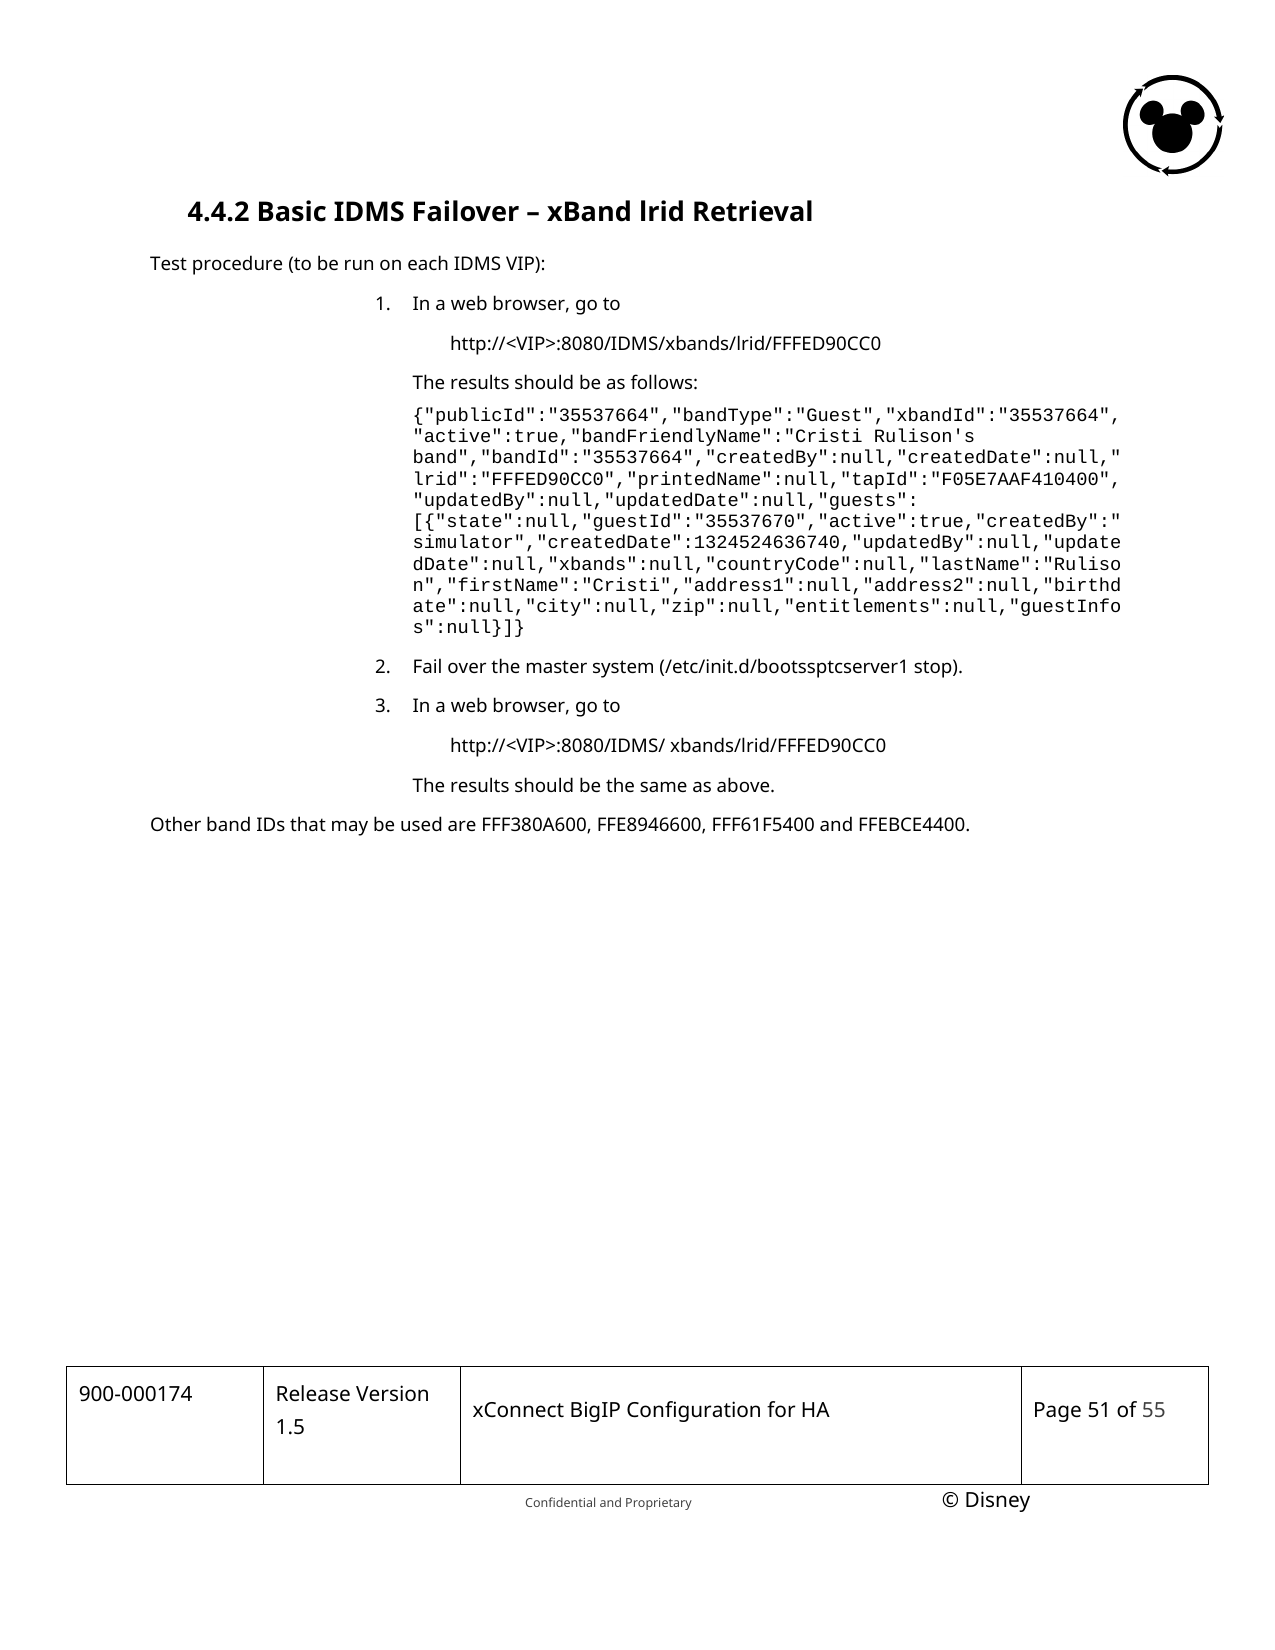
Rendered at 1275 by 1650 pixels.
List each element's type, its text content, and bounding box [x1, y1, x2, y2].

list In a web browser, go to [375, 689, 1125, 719]
text The results should be the same as above. [412, 769, 1125, 798]
text http://<VIP>:8080/IDMS/ xbands/lrid/FFFED90CC0 [412, 729, 1125, 758]
list Fail over the master system (/etc/init.d/bootssptcserver1 stop). [375, 650, 1125, 679]
text http://<VIP>:8080/IDMS/xbands/lrid/FFFED90CC0 [412, 327, 1125, 356]
subtitle Basic IDMS Failover – xBand lrid Retrieval [187, 193, 1125, 229]
text Other band IDs that may be used are FFF380A600, FFE8946600, FFF61F5400 and FFEBCE4400. [150, 808, 1125, 837]
text Test procedure (to be run on each IDMS VIP): [150, 247, 1125, 277]
picture [1122, 75, 1225, 177]
list In a web browser, go to [375, 287, 1125, 316]
text {"publicId":"35537664","bandType":"Guest","xbandId":"35537664","active":true,"bandFriendlyName":"Cristi Rulison's band","bandId":"35537664","createdBy":null,"createdDate":null,"lrid":"FFFED90CC0","printedName":null,"tapId":"F05E7AAF410400","updatedBy":null,"updatedDate":null,"guests":[{"state":null,"guestId":"35537670","active":true,"createdBy":"simulator","createdDate":1324524636740,"updatedBy":null,"updatedDate":null,"xbands":null,"countryCode":null,"lastName":"Rulison","firstName":"Cristi","address1":null,"address2":null,"birthdate":null,"city":null,"zip":null,"entitlements":null,"guestInfos":null}]} [412, 406, 1125, 639]
text The results should be as follows: [412, 366, 1125, 395]
